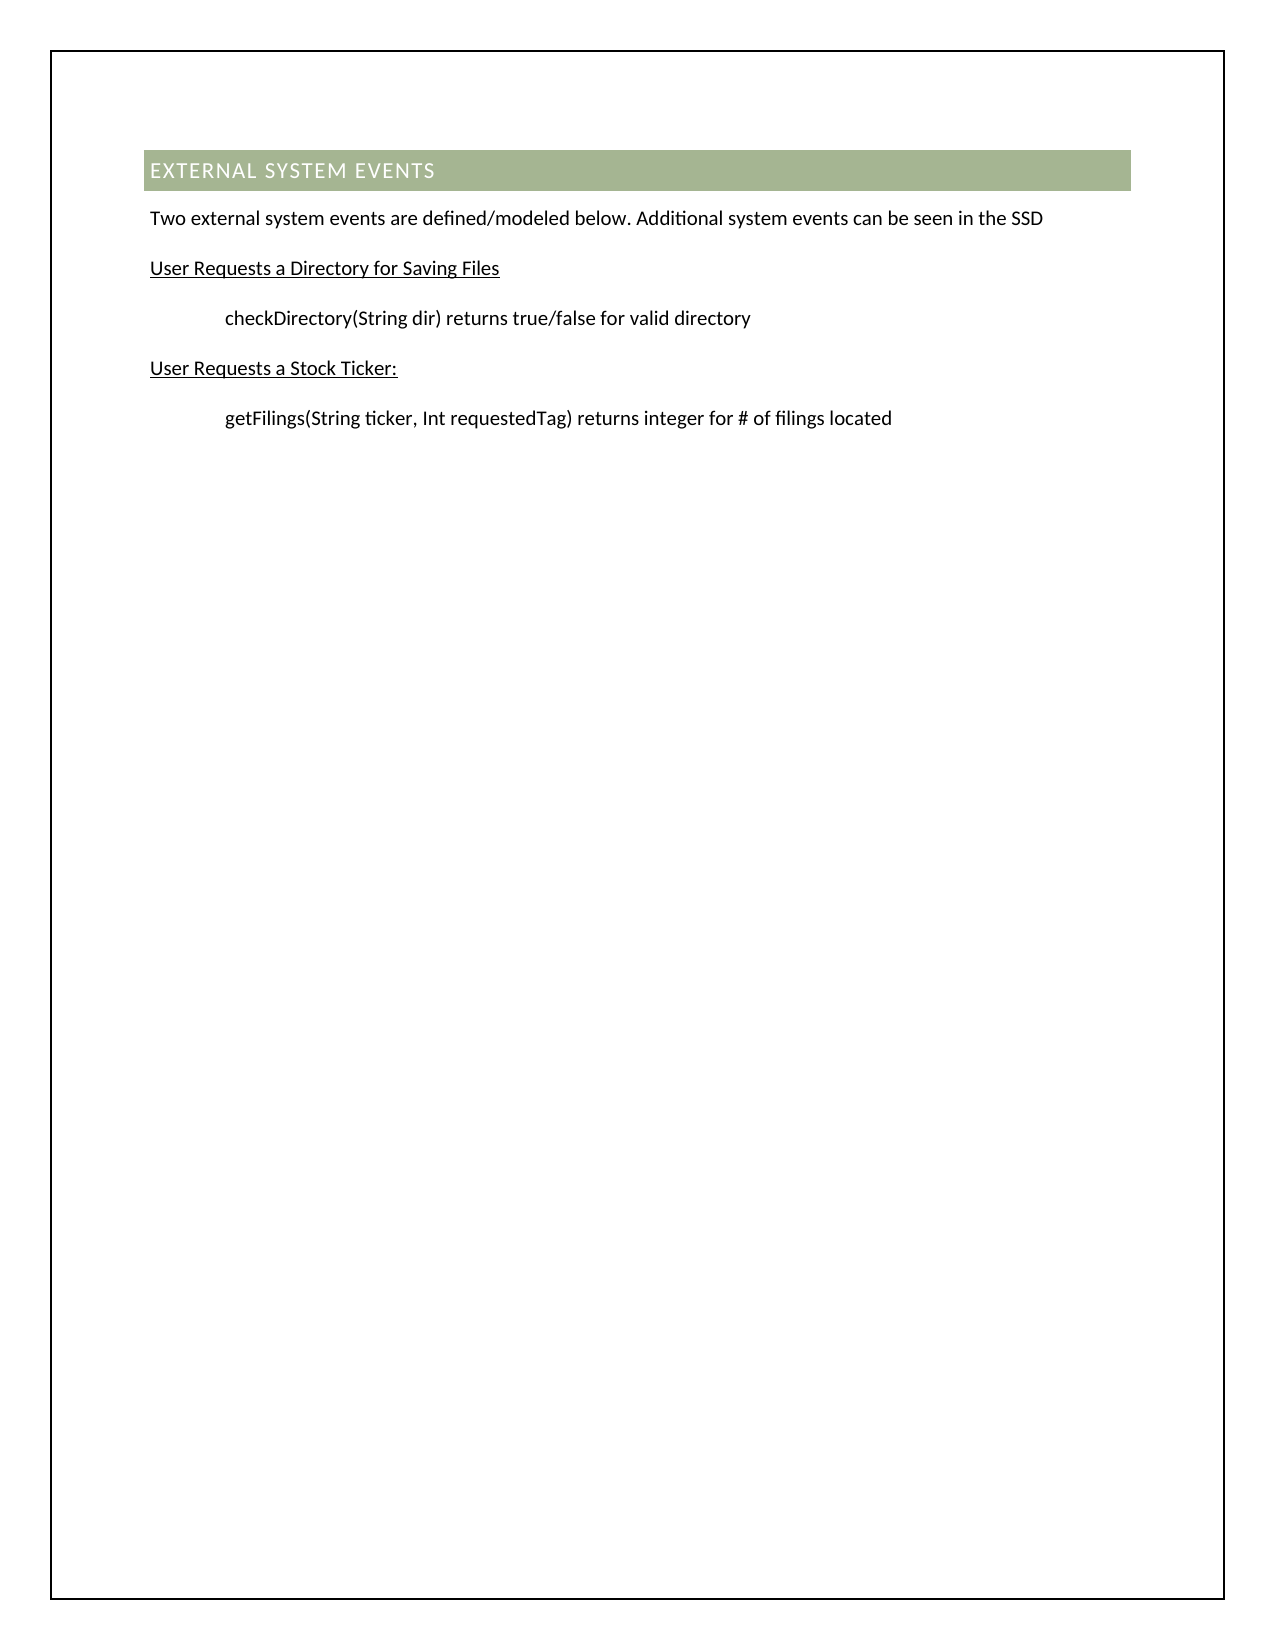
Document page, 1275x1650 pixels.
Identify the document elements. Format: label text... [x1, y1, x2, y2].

subtitle External System Events [150, 156, 1125, 184]
text User Requests a Directory for Saving Files [150, 255, 1125, 281]
text checkDirectory(String dir) returns true/false for valid directory [150, 305, 1125, 331]
text Two external system events are defined/modeled below. Additional system events can be seen in the SSD [150, 205, 1125, 231]
text User Requests a Stock Ticker: [150, 355, 1125, 381]
text getFilings(String ticker, Int requestedTag) returns integer for # of filings located [150, 405, 1125, 431]
